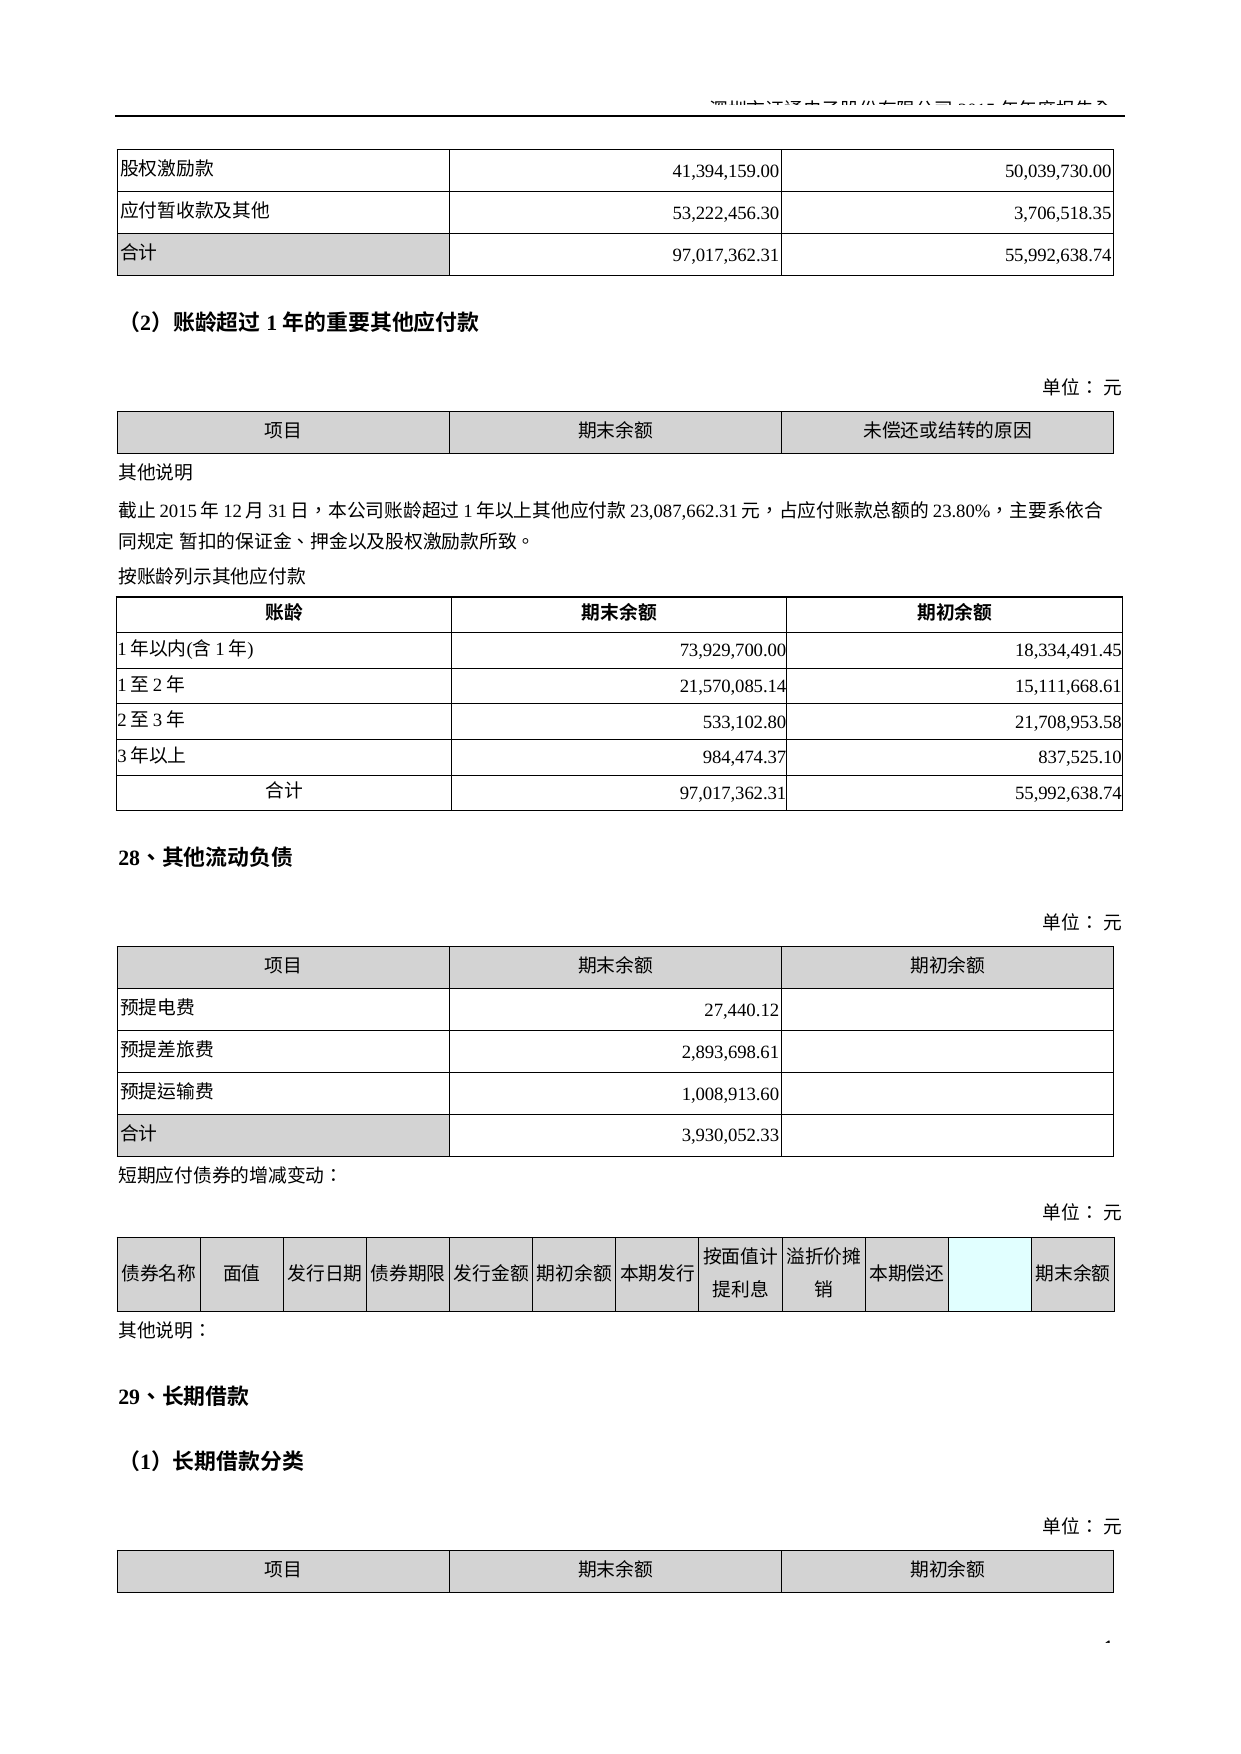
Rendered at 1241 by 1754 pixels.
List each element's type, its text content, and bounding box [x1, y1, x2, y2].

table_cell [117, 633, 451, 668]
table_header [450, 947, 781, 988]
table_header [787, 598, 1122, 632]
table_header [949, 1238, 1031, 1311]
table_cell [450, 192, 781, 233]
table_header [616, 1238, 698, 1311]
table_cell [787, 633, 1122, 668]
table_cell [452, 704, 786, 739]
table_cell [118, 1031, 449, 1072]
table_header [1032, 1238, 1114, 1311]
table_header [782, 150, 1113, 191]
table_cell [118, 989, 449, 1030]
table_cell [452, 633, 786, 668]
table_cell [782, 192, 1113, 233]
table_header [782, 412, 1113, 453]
text 其他说明： [118, 1317, 1138, 1343]
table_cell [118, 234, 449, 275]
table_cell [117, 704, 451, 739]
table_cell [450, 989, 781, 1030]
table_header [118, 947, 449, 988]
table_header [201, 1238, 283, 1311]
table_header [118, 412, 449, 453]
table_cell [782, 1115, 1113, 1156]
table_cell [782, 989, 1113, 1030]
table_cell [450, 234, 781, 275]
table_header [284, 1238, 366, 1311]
subtitle （2）账龄超过 1 年的重要其他应付款 [118, 307, 1138, 337]
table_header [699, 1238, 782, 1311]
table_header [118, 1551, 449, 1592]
text 单位： 元 [102, 909, 1122, 935]
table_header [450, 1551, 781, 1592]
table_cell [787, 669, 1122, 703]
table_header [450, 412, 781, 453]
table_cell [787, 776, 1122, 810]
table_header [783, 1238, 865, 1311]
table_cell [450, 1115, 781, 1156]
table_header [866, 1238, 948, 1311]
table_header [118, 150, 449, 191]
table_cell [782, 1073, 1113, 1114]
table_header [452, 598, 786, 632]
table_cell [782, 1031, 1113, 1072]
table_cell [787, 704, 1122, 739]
text 单位： 元 [102, 1199, 1122, 1225]
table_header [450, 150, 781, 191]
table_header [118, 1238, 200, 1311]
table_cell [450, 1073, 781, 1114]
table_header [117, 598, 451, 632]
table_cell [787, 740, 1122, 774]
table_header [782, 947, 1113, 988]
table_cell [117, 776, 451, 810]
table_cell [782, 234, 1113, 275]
subtitle 29、长期借款 [118, 1381, 1138, 1411]
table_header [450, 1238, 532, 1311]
text 短期应付债券的增减变动： [118, 1162, 1138, 1187]
text 单位： 元 [102, 374, 1122, 399]
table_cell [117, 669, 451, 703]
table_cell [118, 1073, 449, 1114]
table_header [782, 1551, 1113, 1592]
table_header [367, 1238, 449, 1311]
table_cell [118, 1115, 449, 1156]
text 截止2015年12月31日，本公司账龄超过1年以上其他应付款23,087,662.31元，占应付账款总额的23.80%，主要系依合同规定 暂扣的保证金、押金以及股权激励款所致。 [118, 497, 1120, 554]
text 单位： 元 [102, 1513, 1122, 1538]
text 按账龄列示其他应付款 [118, 564, 1138, 589]
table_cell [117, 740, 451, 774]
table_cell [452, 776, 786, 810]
subtitle （1）长期借款分类 [118, 1446, 1138, 1476]
subtitle 28、其他流动负债 [118, 842, 1138, 872]
text 其他说明 [118, 459, 1138, 485]
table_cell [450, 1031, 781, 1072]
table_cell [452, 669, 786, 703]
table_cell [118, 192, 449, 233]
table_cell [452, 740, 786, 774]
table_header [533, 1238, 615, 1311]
